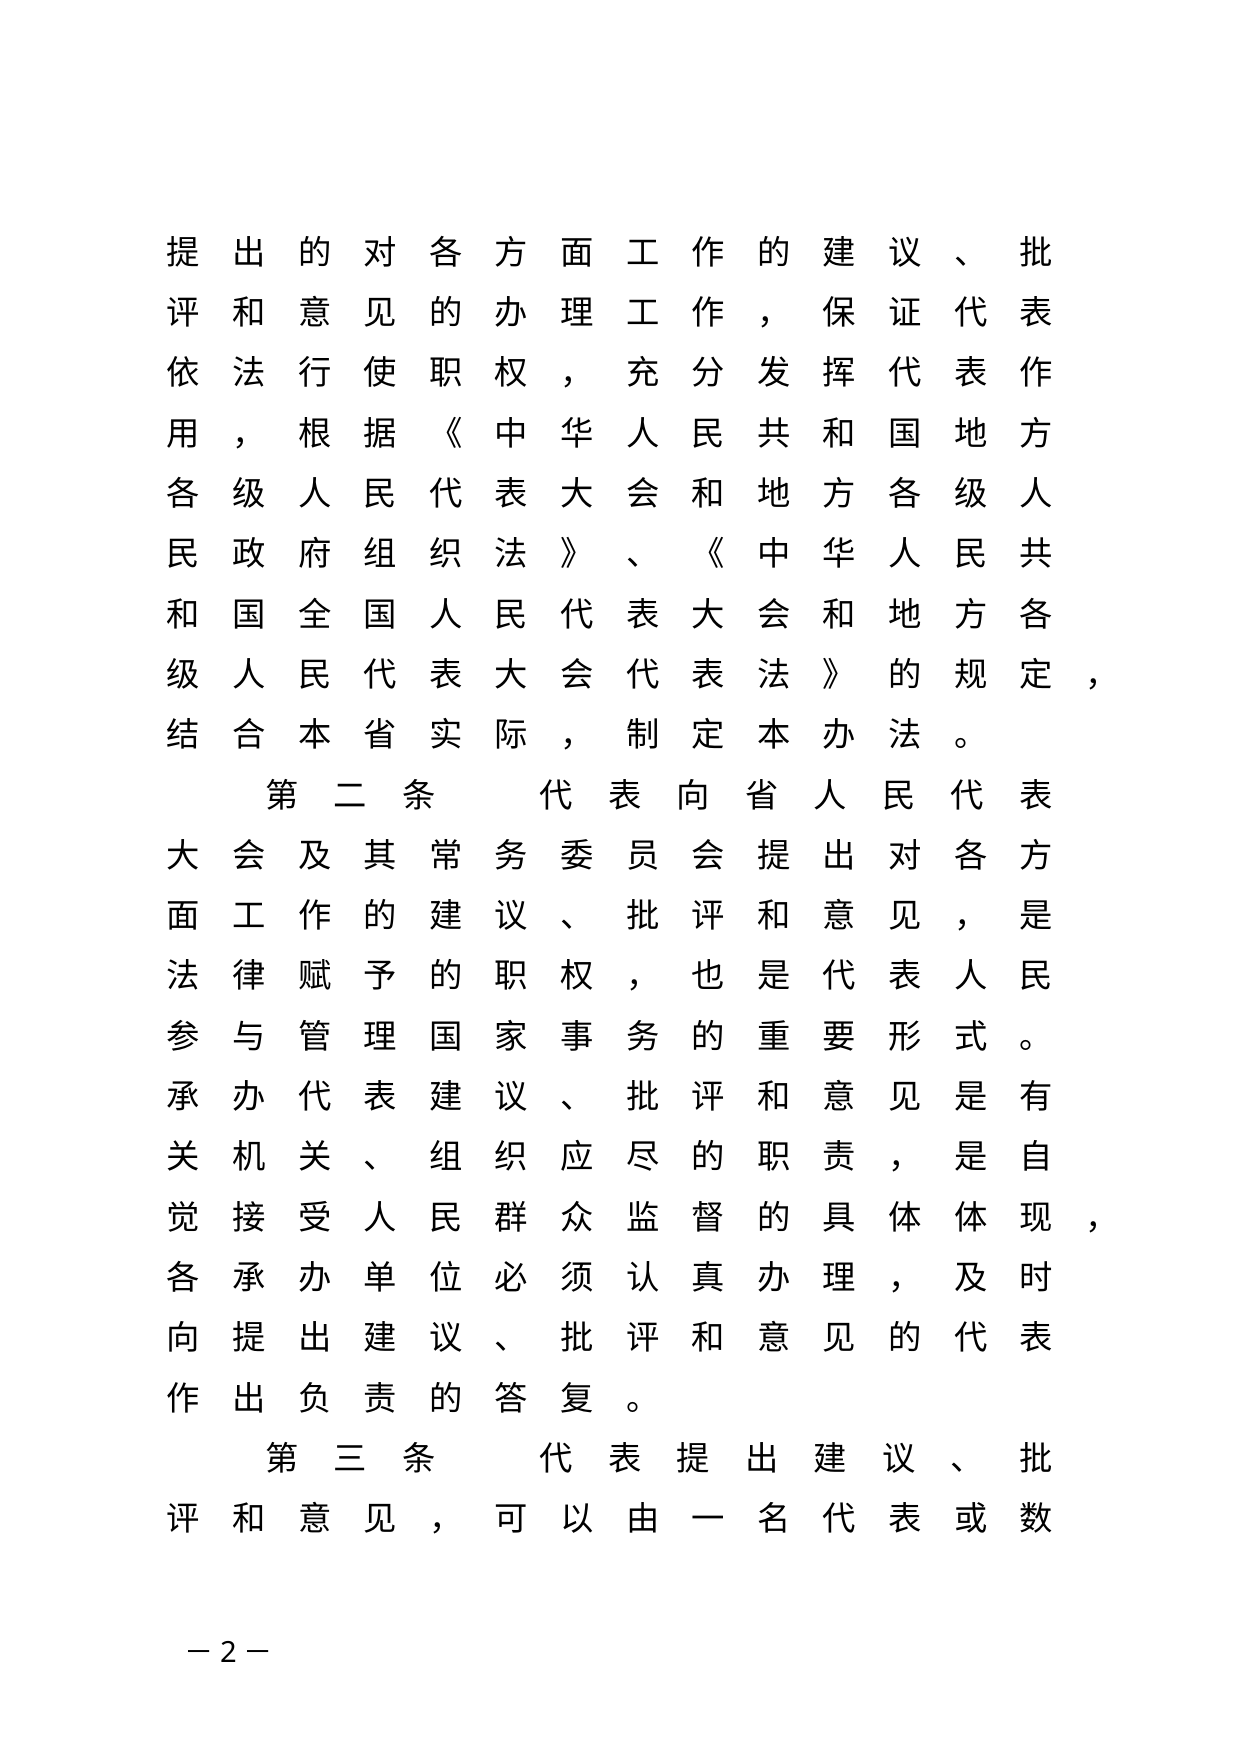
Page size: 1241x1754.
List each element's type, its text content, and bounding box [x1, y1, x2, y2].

text 第二条 代表向省人民代表大会及其常务委员会提出对各方面工作的建议、批评和意见，是法律赋予的职权，也是代表人民参与管理国家事务的重要形式。承办代表建议、批评和意见是有关机关、组织应尽的职责，是自觉接受人民群众监督的具体体现，各承办单位必须认真办理，及时向提出建议、批评和意见的代表作出负责的答复。 [167, 762, 1085, 1426]
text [167, 219, 1085, 762]
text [167, 1426, 1085, 1546]
